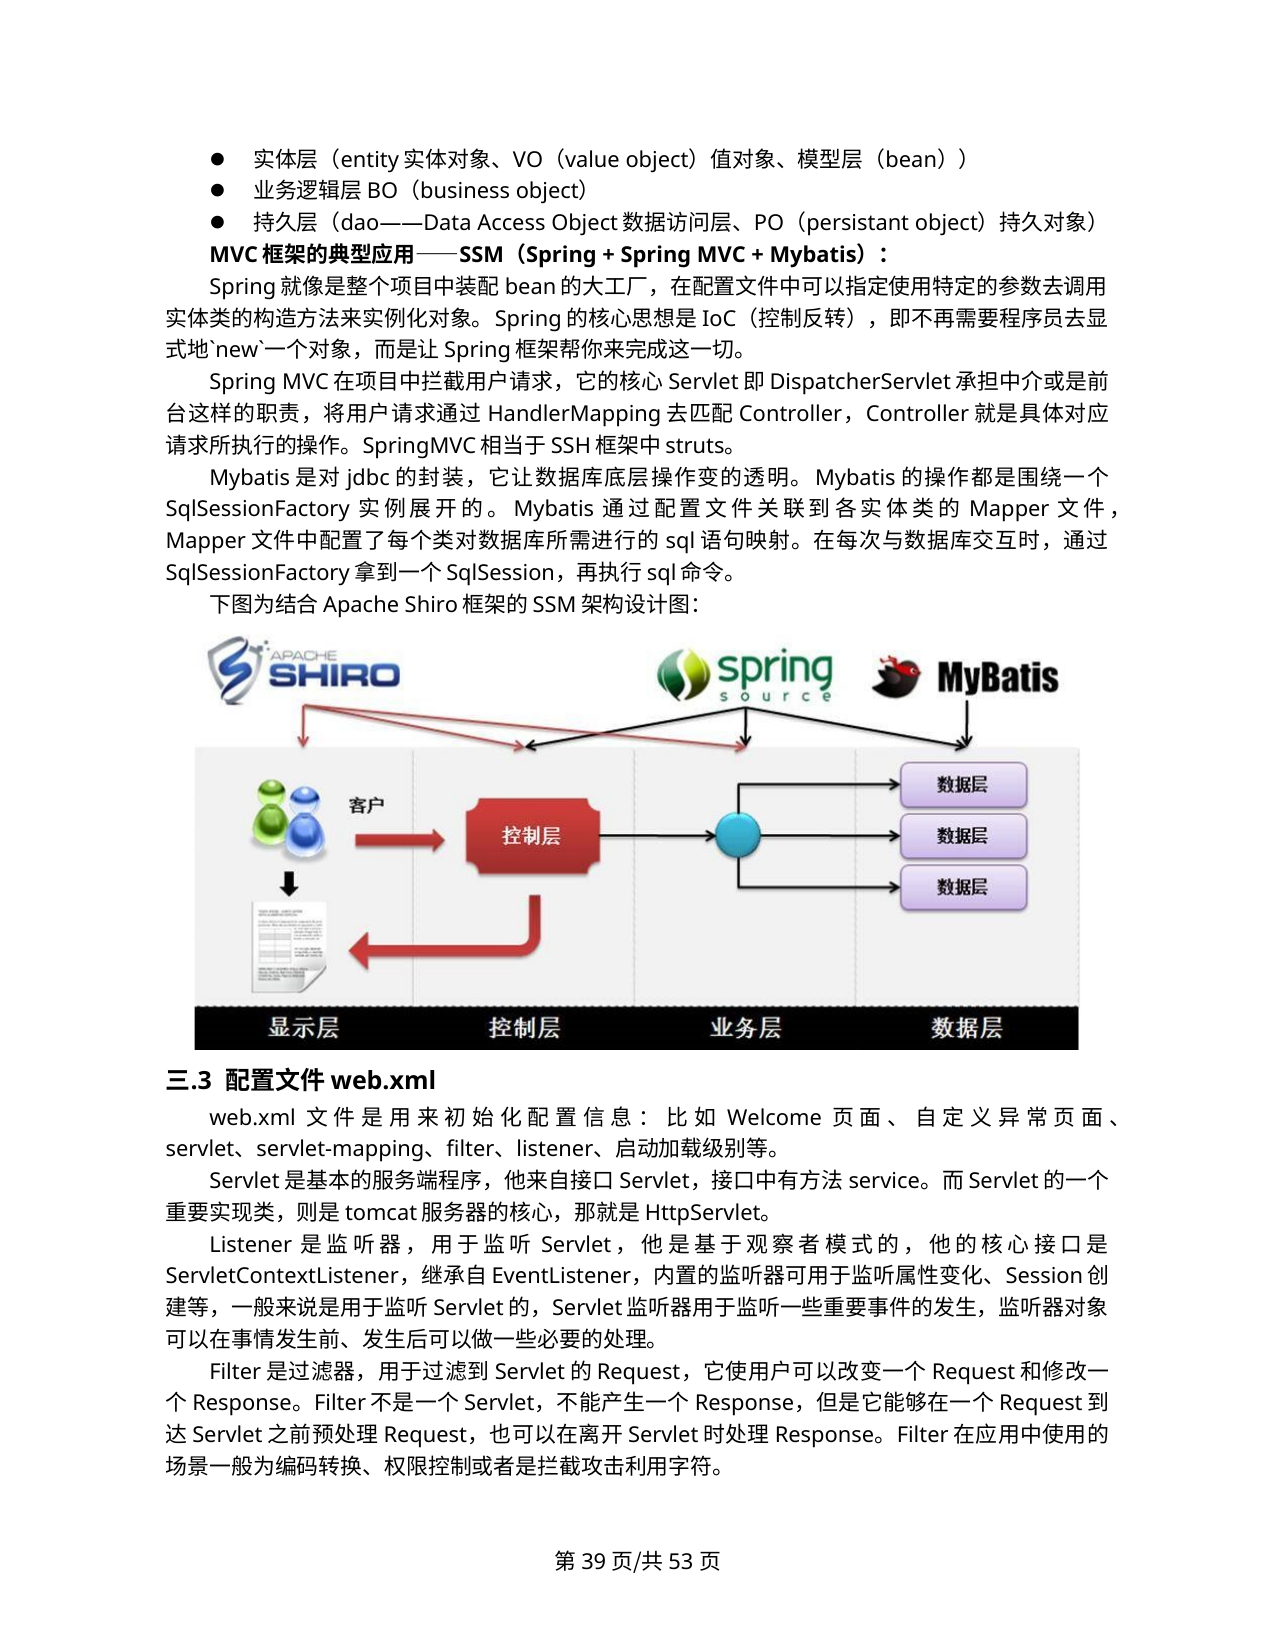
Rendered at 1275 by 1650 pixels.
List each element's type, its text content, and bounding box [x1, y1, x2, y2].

list 业务逻辑层BO（business object） [209, 173, 1109, 205]
text Spring就像是整个项目中装配bean的大工厂，在配置文件中可以指定使用特定的参数去调用实体类的构造方法来实例化对象。Spring的核心思想是IoC（控制反转），即不再需要程序员去显式地`new`一个对象，而是让Spring框架帮你来完成这一切。 [165, 269, 1109, 364]
text web.xml文件是用来初始化配置信息：比如Welcome页面、自定义异常页面、servlet、servlet-mapping、filter、listener、启动加载级别等。 [165, 1099, 1109, 1163]
text Servlet是基本的服务端程序，他来自接口Servlet，接口中有方法service。而Servlet的一个重要实现类，则是tomcat服务器的核心，那就是HttpServlet。 [165, 1163, 1109, 1227]
picture [194, 618, 1081, 1050]
text Mybatis是对jdbc的封装，它让数据库底层操作变的透明。Mybatis的操作都是围绕一个SqlSessionFactory实例展开的。Mybatis通过配置文件关联到各实体类的Mapper文件，Mapper文件中配置了每个类对数据库所需进行的sql语句映射。在每次与数据库交互时，通过SqlSessionFactory拿到一个SqlSession，再执行sql命令。 [165, 459, 1109, 587]
text 下图为结合Apache Shiro框架的SSM架构设计图： [165, 587, 1109, 618]
list 实体层（entity实体对象、VO（value object）值对象、模型层（bean）） [209, 142, 1109, 173]
text Listener是监听器，用于监听Servlet，他是基于观察者模式的，他的核心接口是ServletContextListener，继承自EventListener，内置的监听器可用于监听属性变化、Session创建等，一般来说是用于监听Servlet的，Servlet监听器用于监听一些重要事件的发生，监听器对象可以在事情发生前、发生后可以做一些必要的处理。 [165, 1227, 1109, 1354]
text Spring MVC在项目中拦截用户请求，它的核心Servlet即DispatcherServlet承担中介或是前台这样的职责，将用户请求通过HandlerMapping去匹配Controller，Controller就是具体对应请求所执行的操作。SpringMVC相当于SSH框架中struts。 [165, 364, 1109, 459]
subtitle 配置文件web.xml [165, 1049, 1109, 1099]
text Filter是过滤器，用于过滤到Servlet的Request，它使用户可以改变一个Request和修改一个Response。Filter不是一个Servlet，不能产生一个Response，但是它能够在一个Request到达Servlet之前预处理Request，也可以在离开Servlet时处理Response。Filter在应用中使用的场景一般为编码转换、权限控制或者是拦截攻击利用字符。 [165, 1354, 1109, 1481]
list 持久层（dao——Data Access Object数据访问层、PO（persistant object）持久对象） [209, 205, 1109, 237]
text MVC框架的典型应用——SSM（Spring + Spring MVC + Mybatis）： [165, 237, 1109, 269]
